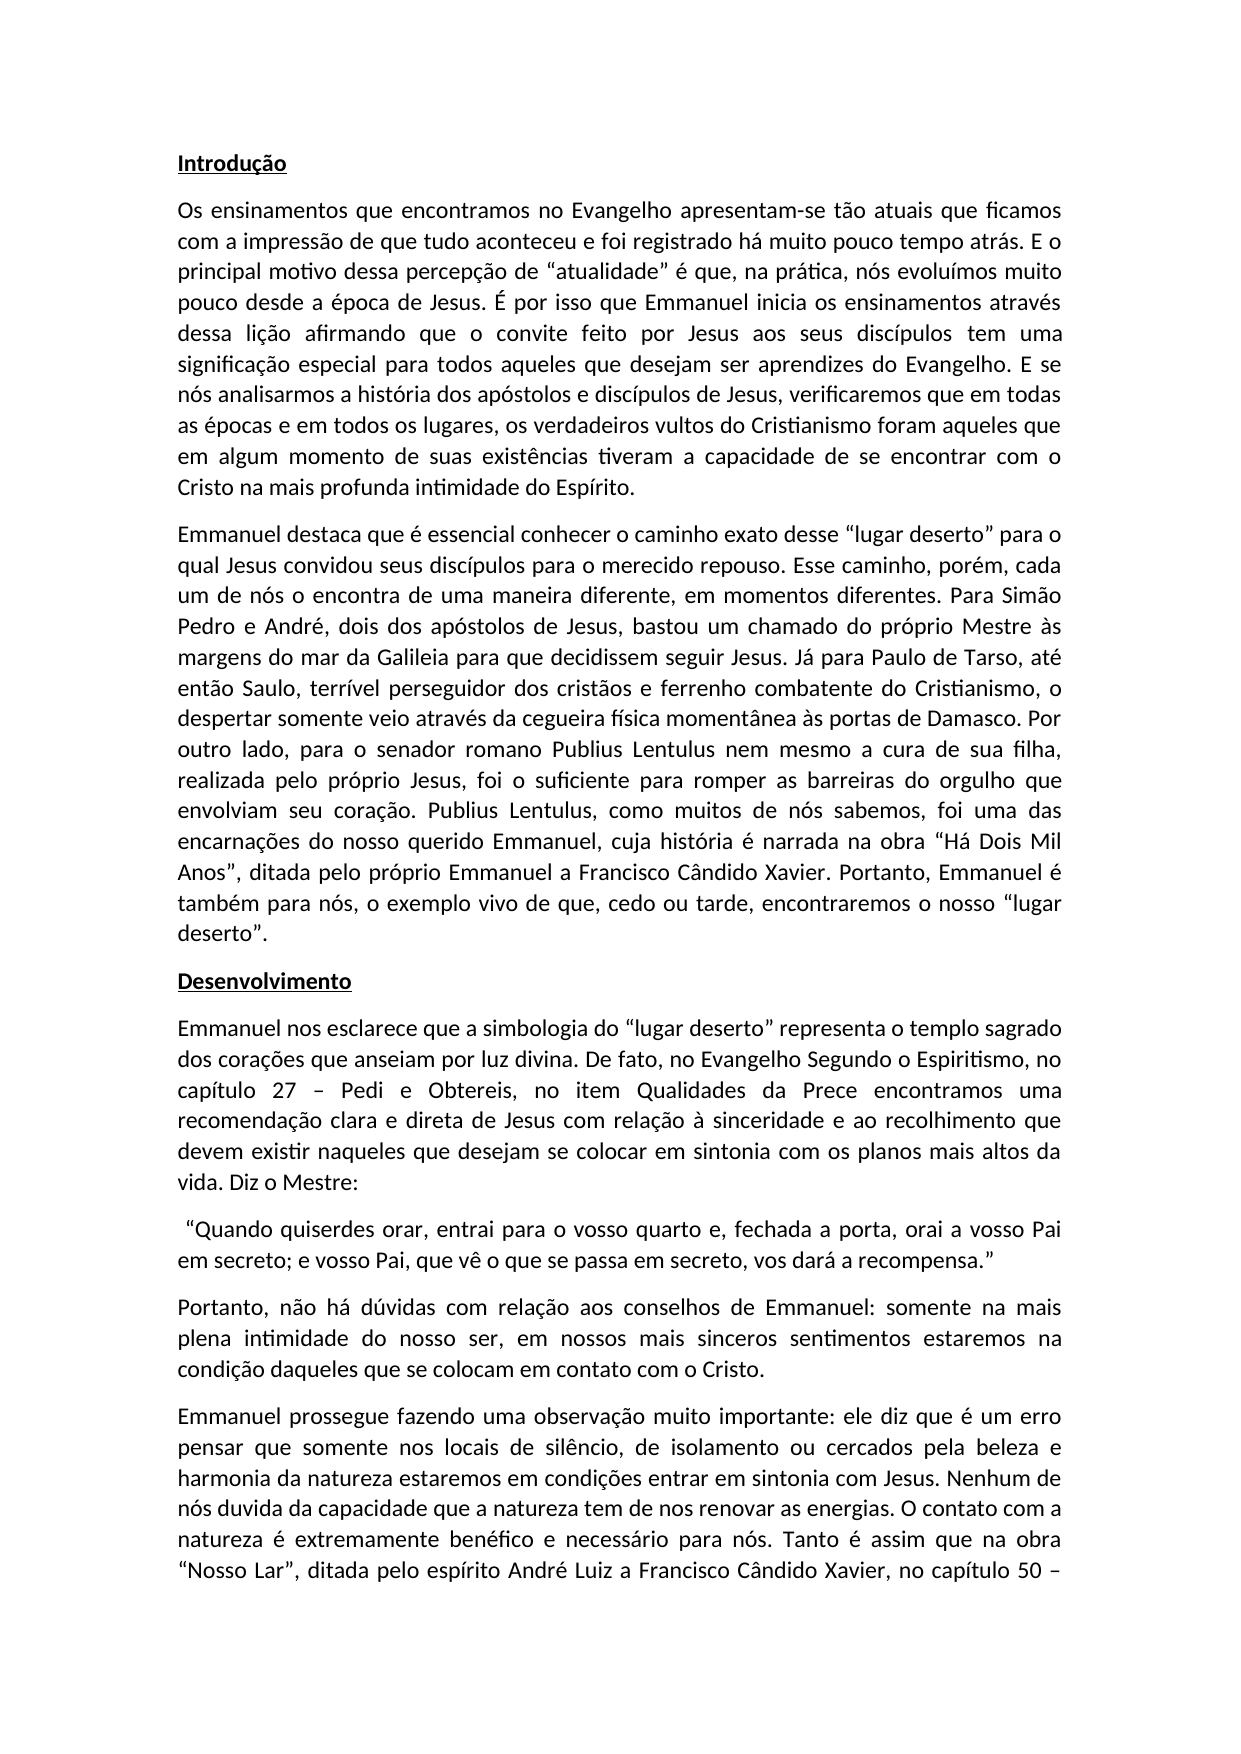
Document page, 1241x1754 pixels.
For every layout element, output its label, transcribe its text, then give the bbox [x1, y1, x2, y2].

text Introdução [177, 148, 1063, 177]
text Os ensinamentos que encontramos no Evangelho apresentam-se tão atuais que ficamos com a impressão de que tudo aconteceu e foi registrado há muito pouco tempo atrás. E o principal motivo dessa percepção de “atualidade” é que, na prática, nós evoluímos muito pouco desde a época de Jesus. É por isso que Emmanuel inicia os ensinamentos através dessa lição afirmando que o convite feito por Jesus aos seus discípulos tem uma significação especial para todos aqueles que desejam ser aprendizes do Evangelho. E se nós analisarmos a história dos apóstolos e discípulos de Jesus, verificaremos que em todas as épocas e em todos os lugares, os verdadeiros vultos do Cristianismo foram aqueles que em algum momento de suas existências tiveram a capacidade de se encontrar com o Cristo na mais profunda intimidade do Espírito. [177, 195, 1063, 501]
text Emmanuel destaca que é essencial conhecer o caminho exato desse “lugar deserto” para o qual Jesus convidou seus discípulos para o merecido repouso. Esse caminho, porém, cada um de nós o encontra de uma maneira diferente, em momentos diferentes. Para Simão Pedro e André, dois dos apóstolos de Jesus, bastou um chamado do próprio Mestre às margens do mar da Galileia para que decidissem seguir Jesus. Já para Paulo de Tarso, até então Saulo, terrível perseguidor dos cristãos e ferrenho combatente do Cristianismo, o despertar somente veio através da cegueira física momentânea às portas de Damasco. Por outro lado, para o senador romano Publius Lentulus nem mesmo a cura de sua filha, realizada pelo próprio Jesus, foi o suficiente para romper as barreiras do orgulho que envolviam seu coração. Publius Lentulus, como muitos de nós sabemos, foi uma das encarnações do nosso querido Emmanuel, cuja história é narrada na obra “Há Dois Mil Anos”, ditada pelo próprio Emmanuel a Francisco Cândido Xavier. Portanto, Emmanuel é também para nós, o exemplo vivo de que, cedo ou tarde, encontraremos o nosso “lugar deserto”. [177, 519, 1063, 948]
text Emmanuel nos esclarece que a simbologia do “lugar deserto” representa o templo sagrado dos corações que anseiam por luz divina. De fato, no Evangelho Segundo o Espiritismo, no capítulo 27 – Pedi e Obtereis, no item Qualidades da Prece encontramos uma recomendação clara e direta de Jesus com relação à sinceridade e ao recolhimento que devem existir naqueles que desejam se colocar em sintonia com os planos mais altos da vida. Diz o Mestre: [177, 1013, 1063, 1196]
text Portanto, não há dúvidas com relação aos conselhos de Emmanuel: somente na mais plena intimidade do nosso ser, em nossos mais sinceros sentimentos estaremos na condição daqueles que se colocam em contato com o Cristo. [177, 1292, 1063, 1383]
text “Quando quiserdes orar, entrai para o vosso quarto e, fechada a porta, orai a vosso Pai em secreto; e vosso Pai, que vê o que se passa em secreto, vos dará a recompensa.” [177, 1214, 1063, 1274]
text Desenvolvimento [177, 966, 1063, 995]
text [177, 1401, 1063, 1584]
